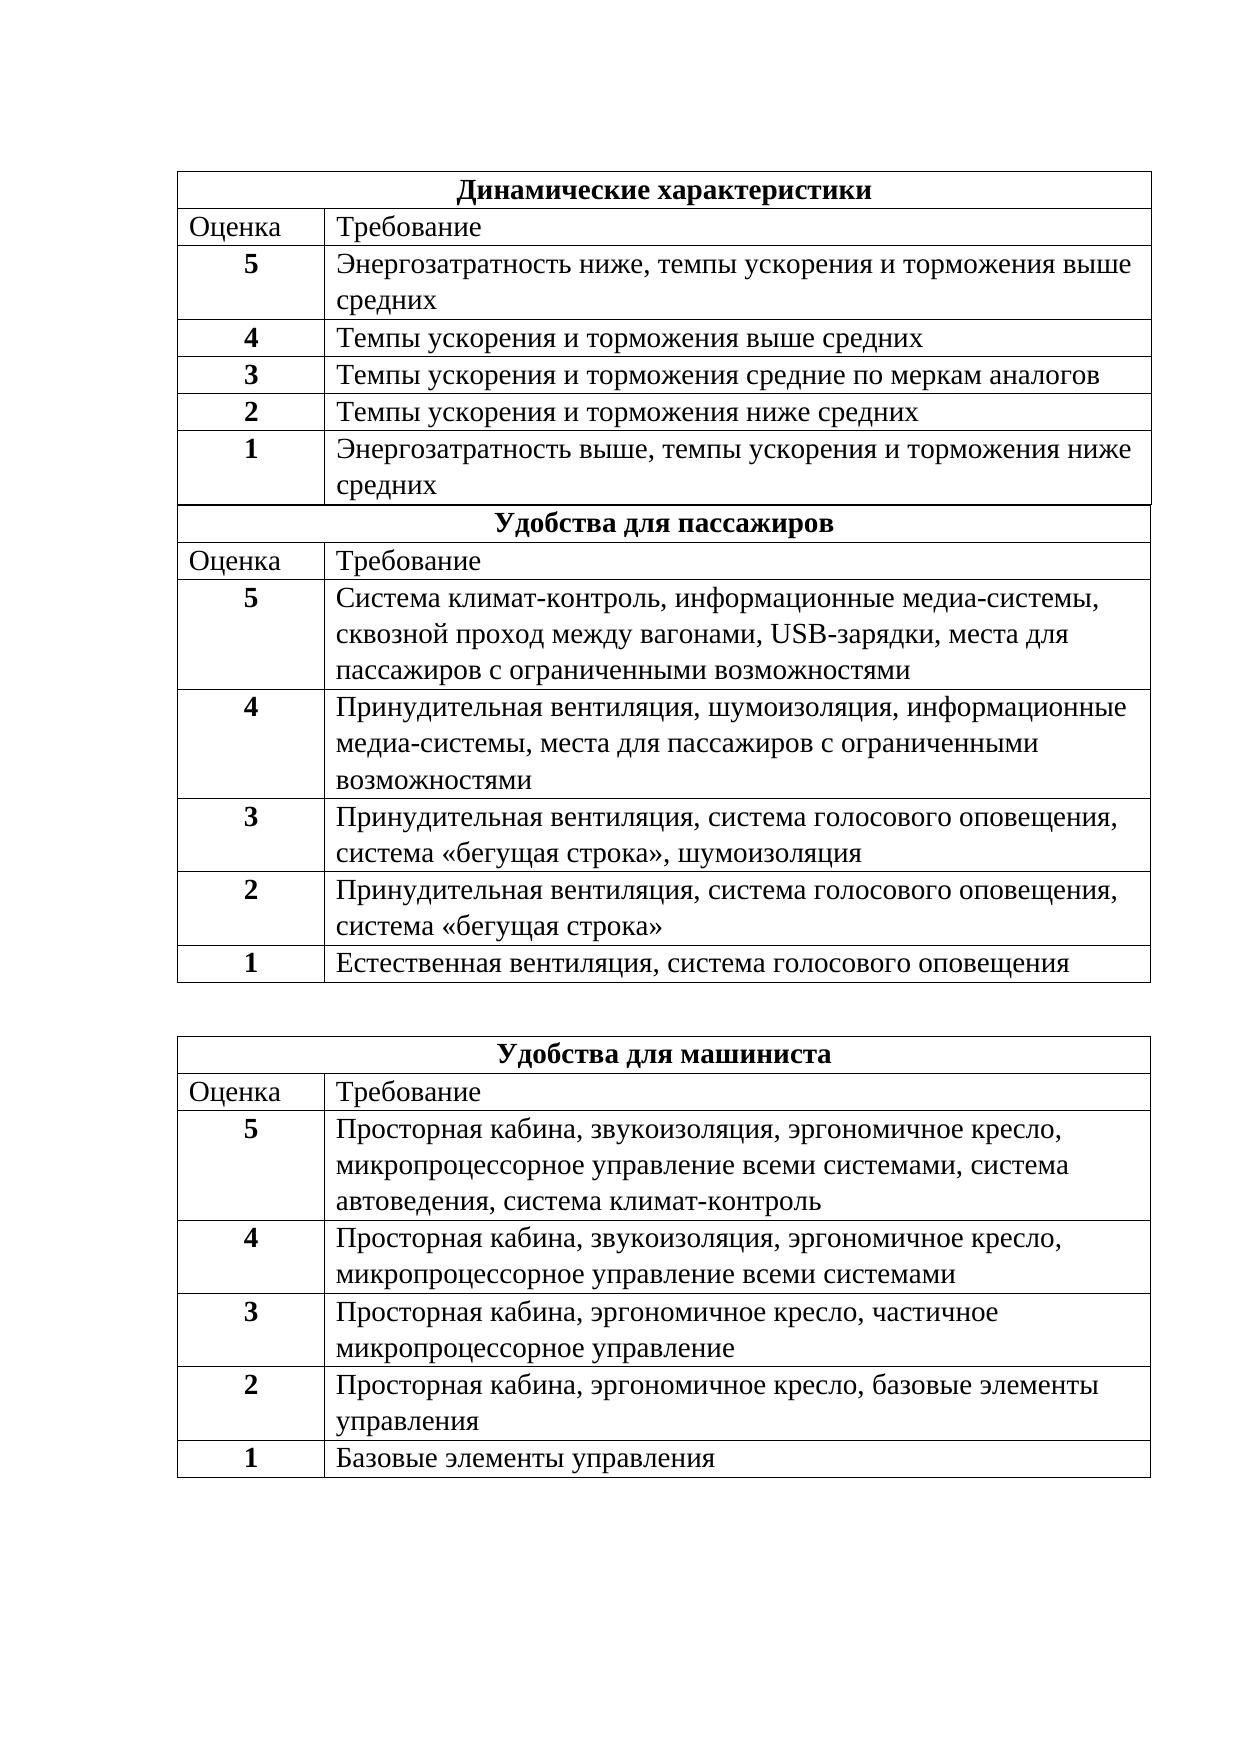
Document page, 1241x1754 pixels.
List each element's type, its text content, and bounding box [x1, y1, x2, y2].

table_cell 2 [178, 394, 324, 430]
table_cell 5 [178, 1111, 324, 1219]
table_cell Принудительная вентиляция, система голосового оповещения, система «бегущая строка», шумоизоляция [325, 799, 1150, 871]
table_cell 1 [178, 946, 324, 982]
table_cell Просторная кабина, эргономичное кресло, базовые элементы управления [325, 1367, 1150, 1439]
table_cell Просторная кабина, звукоизоляция, эргономичное кресло, микропроцессорное управление всеми системами, система автоведения, система климат-контроль [325, 1111, 1150, 1219]
table_cell 3 [178, 1294, 324, 1366]
table_cell 4 [178, 1221, 324, 1293]
table_cell Требование [325, 209, 1151, 245]
table_cell Энергозатратность выше, темпы ускорения и торможения ниже средних [325, 431, 1151, 503]
table_cell Требование [325, 543, 1150, 579]
table_cell 3 [178, 357, 324, 393]
table_cell Просторная кабина, звукоизоляция, эргономичное кресло, микропроцессорное управление всеми системами [325, 1221, 1150, 1293]
table_cell Принудительная вентиляция, шумоизоляция, информационные медиа-системы, места для пассажиров с ограниченными возможностями [325, 690, 1150, 798]
table_cell Просторная кабина, эргономичное кресло, частичное микропроцессорное управление [325, 1294, 1150, 1366]
table_cell 1 [178, 1441, 324, 1477]
table_header Динамические характеристики [178, 172, 1151, 208]
table_header Удобства для машиниста [178, 1037, 1150, 1073]
table_cell Оценка [178, 209, 324, 245]
table_cell Темпы ускорения и торможения выше средних [325, 320, 1151, 356]
table_cell Темпы ускорения и торможения ниже средних [325, 394, 1151, 430]
table_cell 5 [178, 580, 324, 688]
table_cell 2 [178, 872, 324, 944]
table_cell Требование [325, 1074, 1150, 1110]
table_cell Принудительная вентиляция, система голосового оповещения, система «бегущая строка» [325, 872, 1150, 944]
table_cell 1 [178, 431, 324, 503]
table_cell Естественная вентиляция, система голосового оповещения [325, 946, 1150, 982]
table_header Удобства для пассажиров [178, 506, 1150, 542]
table_cell 4 [178, 320, 324, 356]
table_cell 5 [178, 246, 324, 319]
table_cell Система климат-контроль, информационные медиа-системы, сквозной проход между вагонами, USB-зарядки, места для пассажиров с ограниченными возможностями [325, 580, 1150, 688]
table_cell 4 [178, 690, 324, 798]
table_cell Оценка [178, 1074, 324, 1110]
table_cell 3 [178, 799, 324, 871]
table_cell Базовые элементы управления [325, 1441, 1150, 1477]
table_cell Темпы ускорения и торможения средние по меркам аналогов [325, 357, 1151, 393]
table_cell 2 [178, 1367, 324, 1439]
table_cell Энергозатратность ниже, темпы ускорения и торможения выше средних [325, 246, 1151, 319]
table_cell Оценка [178, 543, 324, 579]
